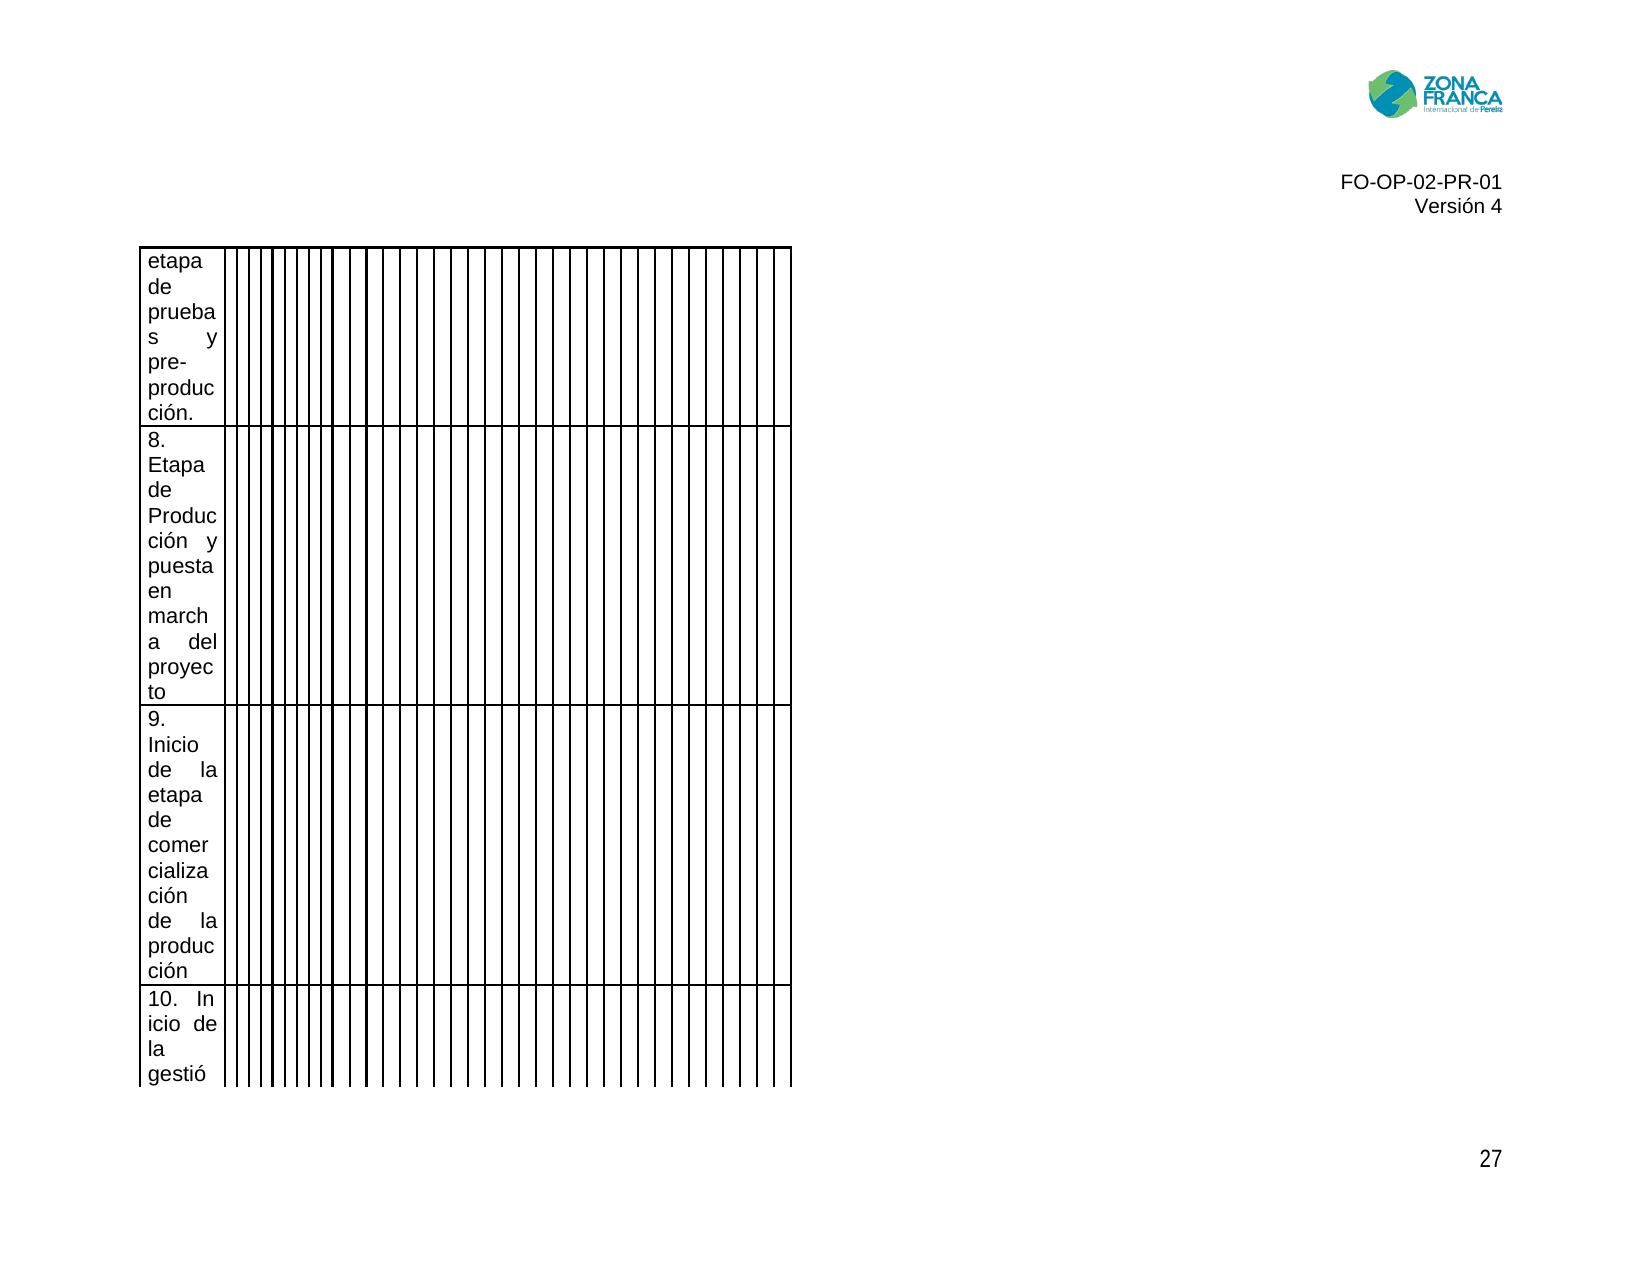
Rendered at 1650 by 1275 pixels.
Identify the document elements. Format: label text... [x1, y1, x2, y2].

table_cell [435, 706, 450, 984]
table_cell [503, 427, 518, 704]
table_cell 7. Inicio de la etapa de pruebas y pre-producción. [141, 249, 224, 425]
table_cell [520, 427, 535, 704]
table_cell [298, 706, 308, 984]
table_cell [274, 249, 284, 425]
table_cell [368, 249, 382, 425]
table_cell [368, 986, 382, 1087]
table_cell [690, 706, 705, 984]
table_cell [351, 427, 365, 704]
table_cell [741, 249, 756, 425]
table_cell [605, 706, 620, 984]
table_cell [571, 986, 586, 1087]
table_cell [537, 986, 552, 1087]
table_cell [226, 249, 236, 425]
picture [1466, 88, 1476, 96]
table_cell [588, 427, 603, 704]
table_cell [707, 427, 722, 704]
table_cell [452, 706, 467, 984]
picture [1455, 83, 1461, 101]
table_cell [418, 427, 433, 704]
table_cell [351, 706, 365, 984]
picture [1440, 80, 1448, 87]
table_cell [741, 706, 756, 984]
table_cell [520, 249, 535, 425]
table_cell [469, 427, 484, 704]
table_cell [775, 427, 790, 704]
table_cell [503, 249, 518, 425]
picture [1443, 87, 1451, 102]
table_cell [238, 249, 248, 425]
table_cell [605, 427, 620, 704]
table_cell [622, 706, 637, 984]
table_cell [286, 427, 296, 704]
table_cell [384, 706, 399, 984]
table_cell [656, 249, 671, 425]
table_cell [286, 706, 296, 984]
table_cell [435, 249, 450, 425]
table_cell [724, 986, 739, 1087]
table_cell [250, 427, 260, 704]
table_cell [656, 986, 671, 1087]
table_cell [250, 249, 260, 425]
table_cell [758, 706, 773, 984]
table_cell [274, 706, 284, 984]
table_cell [758, 249, 773, 425]
table_cell [368, 427, 382, 704]
table_cell [758, 427, 773, 704]
table_cell [401, 986, 416, 1087]
table_cell [262, 427, 271, 704]
table_cell [250, 986, 260, 1087]
table_cell [452, 427, 467, 704]
table_cell [310, 427, 320, 704]
table_cell [238, 427, 248, 704]
table_cell [418, 986, 433, 1087]
table_cell [639, 249, 654, 425]
table_cell [418, 706, 433, 984]
table_cell [656, 706, 671, 984]
table_cell [673, 249, 688, 425]
table_cell [673, 986, 688, 1087]
table_cell [469, 706, 484, 984]
table_cell [274, 986, 284, 1087]
table_cell [401, 249, 416, 425]
table_cell [310, 249, 320, 425]
table_cell [537, 249, 552, 425]
table_cell [571, 706, 586, 984]
table_cell [298, 986, 308, 1087]
table_cell [322, 986, 331, 1087]
table_cell [724, 706, 739, 984]
table_cell [469, 249, 484, 425]
table_cell [639, 986, 654, 1087]
table_cell [298, 249, 308, 425]
table_cell [286, 249, 296, 425]
table_cell [226, 706, 236, 984]
table_cell [384, 986, 399, 1087]
table_cell [262, 249, 271, 425]
table_cell [673, 706, 688, 984]
table_cell [741, 427, 756, 704]
table_cell [690, 427, 705, 704]
table_cell [503, 706, 518, 984]
table_cell [310, 706, 320, 984]
table_cell [486, 249, 501, 425]
table_cell [322, 427, 331, 704]
table_cell [452, 986, 467, 1087]
table_cell [724, 249, 739, 425]
table_cell [452, 249, 467, 425]
table_cell [486, 986, 501, 1087]
table_cell [274, 427, 284, 704]
table_cell [741, 986, 756, 1087]
table_cell [334, 427, 349, 704]
table_cell [520, 986, 535, 1087]
table_cell [384, 249, 399, 425]
table_cell [554, 706, 569, 984]
table_cell [690, 249, 705, 425]
table_cell [226, 986, 236, 1087]
table_cell [486, 427, 501, 704]
table_cell [435, 986, 450, 1087]
table_cell [226, 427, 236, 704]
table_cell [639, 427, 654, 704]
table_cell [322, 249, 331, 425]
table_cell [310, 986, 320, 1087]
table_cell [238, 706, 248, 984]
table_cell [554, 249, 569, 425]
table_cell [605, 249, 620, 425]
table_cell [554, 427, 569, 704]
table_cell [622, 249, 637, 425]
table_cell [588, 706, 603, 984]
table_cell [588, 986, 603, 1087]
table_cell [418, 249, 433, 425]
table_cell [250, 706, 260, 984]
table_cell [520, 706, 535, 984]
table_cell [238, 986, 248, 1087]
table_cell [334, 706, 349, 984]
table_cell [537, 706, 552, 984]
table_cell [435, 427, 450, 704]
table_cell [724, 427, 739, 704]
table_cell [384, 427, 399, 704]
table_cell [775, 249, 790, 425]
table_cell [368, 706, 382, 984]
table_cell [758, 986, 773, 1087]
table_cell [554, 986, 569, 1087]
table_cell [673, 427, 688, 704]
table_cell [503, 986, 518, 1087]
table_cell [656, 427, 671, 704]
table_cell [690, 986, 705, 1087]
table_cell 8. Etapa de Producción y puesta en marcha del proyecto [141, 427, 224, 704]
table_cell [707, 706, 722, 984]
table_cell [298, 427, 308, 704]
table_cell [588, 249, 603, 425]
table_cell [537, 427, 552, 704]
table_cell [639, 706, 654, 984]
table_cell [571, 249, 586, 425]
table_cell [622, 427, 637, 704]
table_cell [351, 249, 365, 425]
table_cell [262, 706, 271, 984]
picture [1368, 70, 1503, 118]
table_cell 9. Inicio de la etapa de comercialización de la producción [141, 706, 224, 984]
table_cell [401, 427, 416, 704]
table_cell [622, 986, 637, 1087]
table_cell [571, 427, 586, 704]
table_cell [286, 986, 296, 1087]
table_cell [775, 986, 790, 1087]
table_cell [775, 706, 790, 984]
table_cell [707, 249, 722, 425]
table_cell [262, 986, 271, 1087]
table_cell [351, 986, 365, 1087]
table_cell [707, 986, 722, 1087]
table_cell [605, 986, 620, 1087]
table_cell [322, 706, 331, 984]
table_cell [334, 249, 349, 425]
table_cell [486, 706, 501, 984]
table_cell [401, 706, 416, 984]
table_cell [469, 986, 484, 1087]
table_cell [334, 986, 349, 1087]
